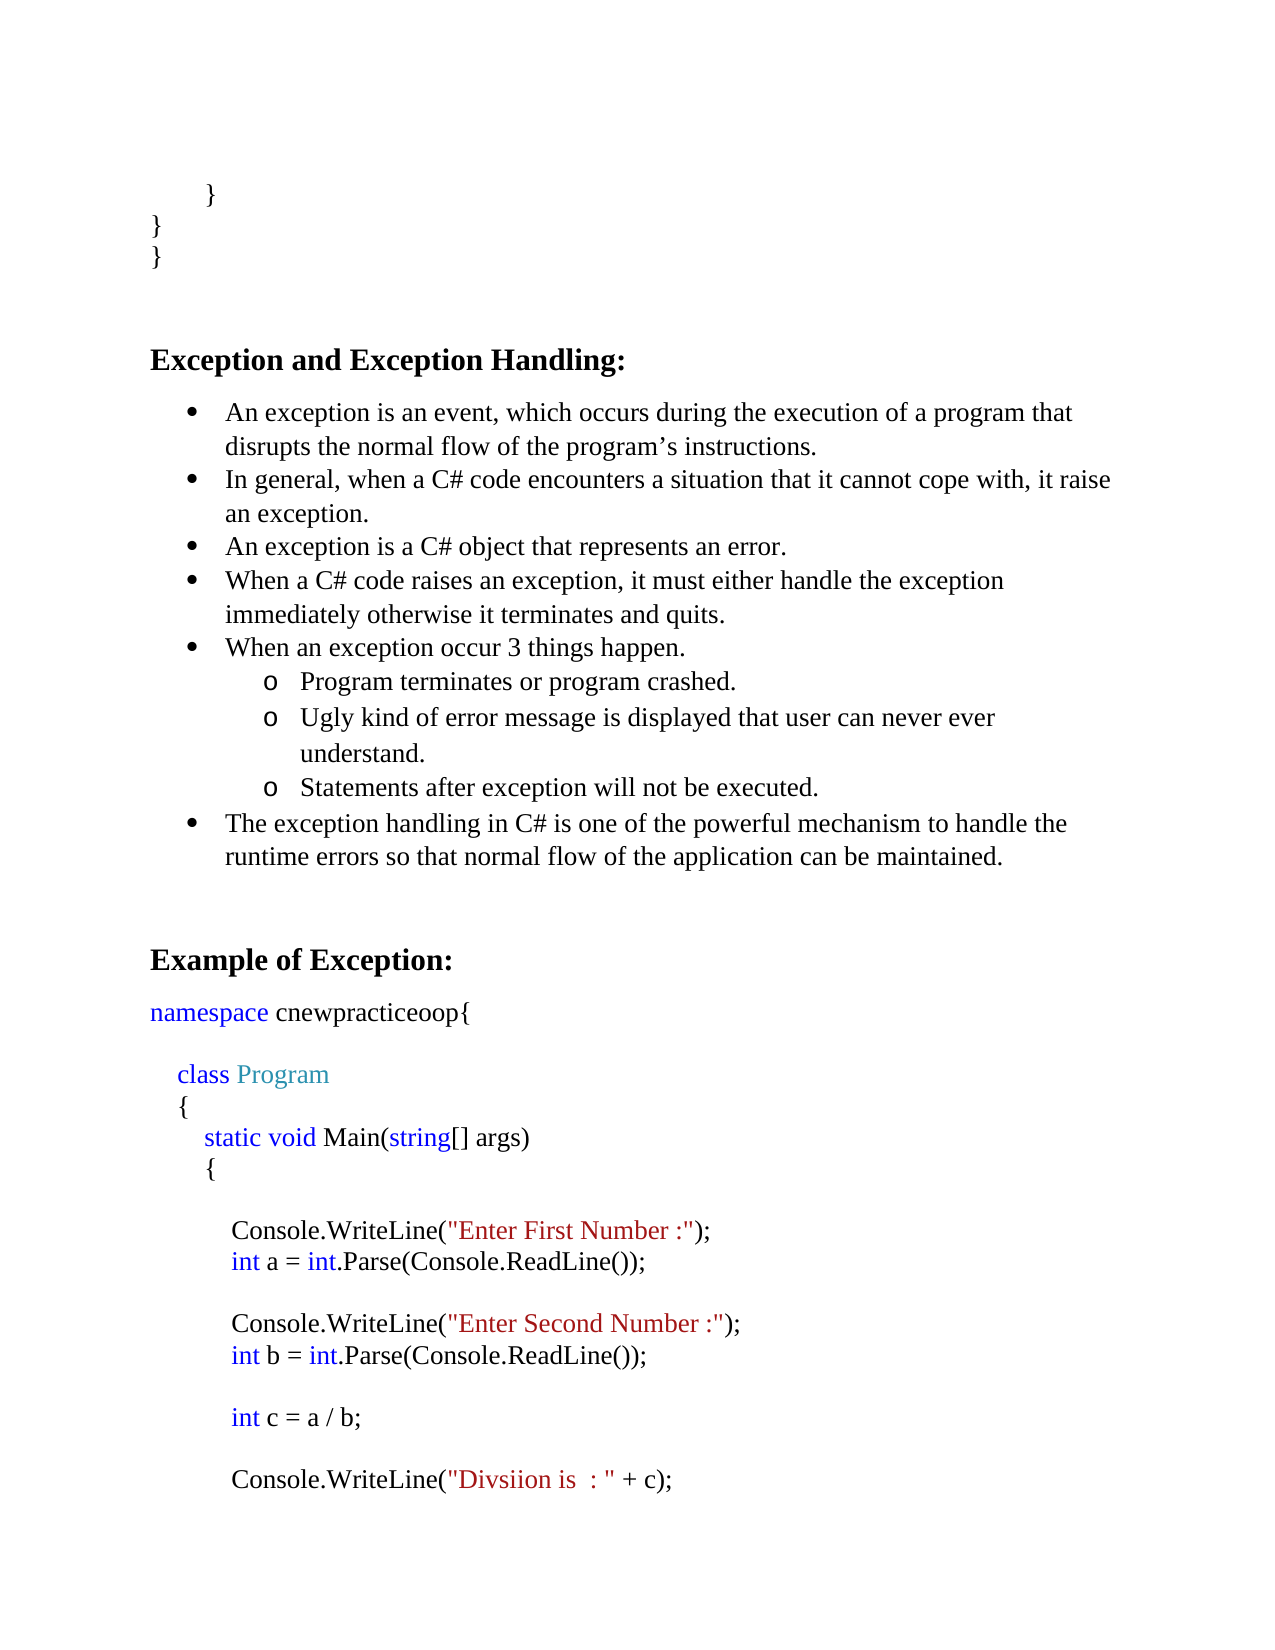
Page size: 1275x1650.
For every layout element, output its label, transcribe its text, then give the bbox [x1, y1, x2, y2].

text Console.WriteLine("Enter Second Number :"); [150, 1308, 1125, 1339]
text { [150, 1089, 1125, 1121]
list Program terminates or program crashed. [262, 665, 1125, 699]
list Statements after exception will not be executed. [262, 771, 1125, 804]
list An exception is an event, which occurs during the execution of a program that disrupts the normal flow of the program’s instructions. [187, 396, 1125, 461]
text int a = int.Parse(Console.ReadLine()); [150, 1245, 1125, 1276]
text class Program [150, 1058, 1125, 1089]
text } [150, 209, 1125, 240]
text Console.WriteLine("Divsiion is : " + c); [150, 1463, 1125, 1494]
text Console.WriteLine("Enter First Number :"); [150, 1214, 1125, 1245]
text namespace cnewpracticeoop{ [150, 996, 1125, 1027]
list In general, when a C# code encounters a situation that it cannot cope with, it raise an exception. [187, 463, 1125, 528]
list Ugly kind of error message is displayed that user can never ever understand. [262, 701, 1125, 768]
list When a C# code raises an exception, it must either handle the exception immediately otherwise it terminates and quits. [187, 564, 1125, 629]
list An exception is a C# object that represents an error. [187, 531, 1125, 562]
text { [150, 1152, 1125, 1183]
text int b = int.Parse(Console.ReadLine()); [150, 1339, 1125, 1370]
text Example of Exception: [150, 941, 1125, 977]
text Exception and Exception Handling: [150, 341, 1125, 377]
text } [150, 178, 1125, 209]
text int c = a / b; [150, 1401, 1125, 1432]
list When an exception occur 3 things happen. [187, 631, 1125, 663]
text } [150, 240, 1125, 271]
text static void Main(string[] args) [150, 1121, 1125, 1152]
list The exception handling in C# is one of the powerful mechanism to handle the runtime errors so that normal flow of the application can be maintained. [187, 807, 1125, 871]
